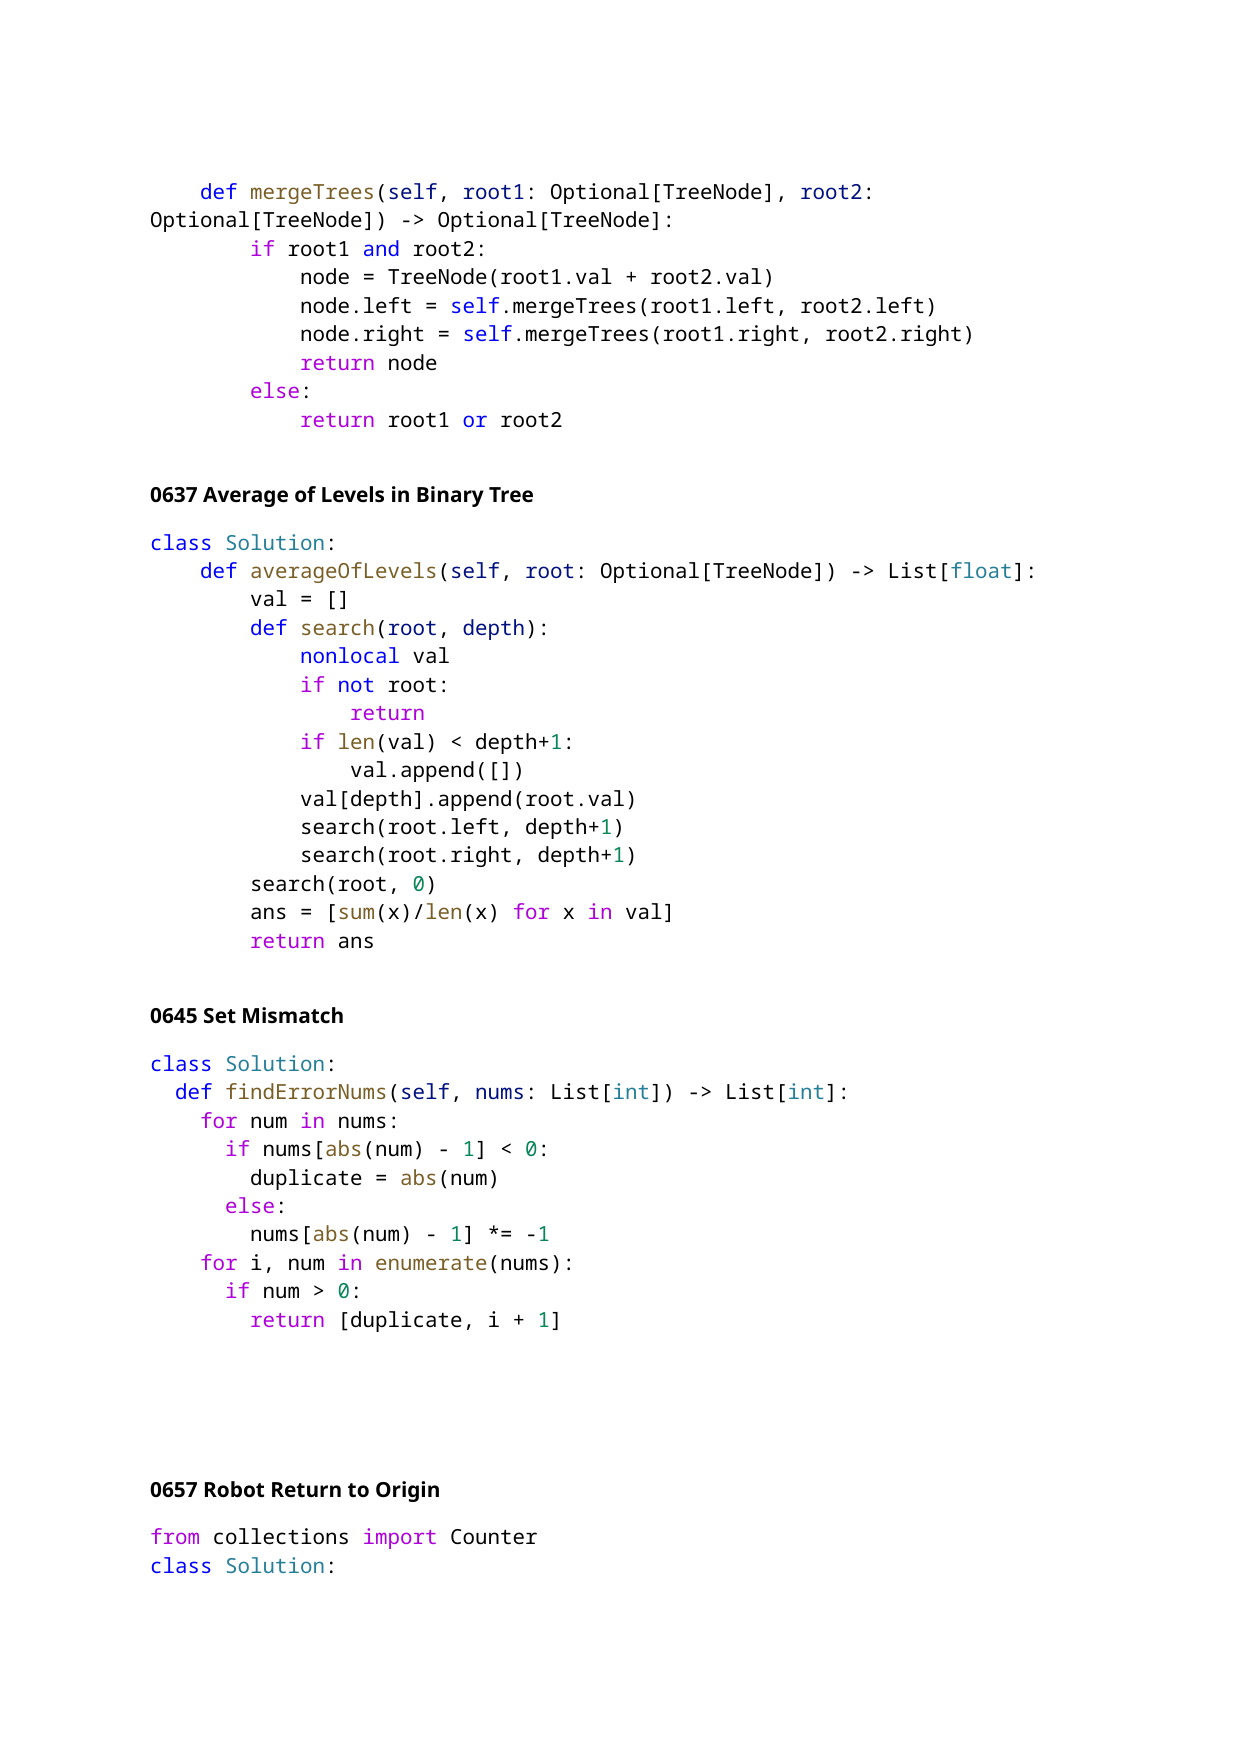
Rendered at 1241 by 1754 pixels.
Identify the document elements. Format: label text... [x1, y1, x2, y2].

text if num > 0: [150, 1276, 1090, 1305]
text return [150, 698, 1090, 727]
text nums[abs(num) - 1] *= -1 [150, 1219, 1090, 1248]
text class Solution: [150, 528, 1090, 556]
text node.right = self.mergeTrees(root1.right, root2.right) [150, 319, 1090, 348]
text val[depth].append(root.val) [150, 784, 1090, 812]
text ans = [sum(x)/len(x) for x in val] [150, 897, 1090, 926]
text return root1 or root2 [150, 405, 1090, 433]
text if nums[abs(num) - 1] < 0: [150, 1134, 1090, 1163]
text if len(val) < depth+1: [150, 727, 1090, 755]
text from collections import Counter [150, 1522, 1090, 1551]
text def mergeTrees(self, root1: Optional[TreeNode], root2: Optional[TreeNode]) -> Optional[TreeNode]: [150, 177, 1090, 234]
text search(root.left, depth+1) [150, 812, 1090, 841]
text if not root: [150, 670, 1090, 698]
text 0645 Set Mismatch [150, 1002, 1090, 1030]
text for num in nums: [150, 1106, 1090, 1134]
text nonlocal val [150, 641, 1090, 670]
text else: [150, 376, 1090, 405]
text val.append([]) [150, 755, 1090, 784]
text else: [150, 1191, 1090, 1219]
text duplicate = abs(num) [150, 1163, 1090, 1191]
text search(root.right, depth+1) [150, 841, 1090, 869]
text return node [150, 348, 1090, 376]
text if root1 and root2: [150, 234, 1090, 262]
text def search(root, depth): [150, 613, 1090, 641]
text node = TreeNode(root1.val + root2.val) [150, 262, 1090, 291]
text return ans [150, 926, 1090, 954]
text class Solution: [150, 1049, 1090, 1077]
text def averageOfLevels(self, root: Optional[TreeNode]) -> List[float]: [150, 556, 1090, 584]
text def findErrorNums(self, nums: List[int]) -> List[int]: [150, 1077, 1090, 1106]
text node.left = self.mergeTrees(root1.left, root2.left) [150, 291, 1090, 319]
text class Solution: [150, 1551, 1090, 1579]
text for i, num in enumerate(nums): [150, 1248, 1090, 1276]
text 0657 Robot Return to Origin [150, 1475, 1090, 1503]
text 0637 Average of Levels in Binary Tree [150, 480, 1090, 509]
text search(root, 0) [150, 869, 1090, 897]
text return [duplicate, i + 1] [150, 1305, 1090, 1333]
text val = [] [150, 584, 1090, 613]
